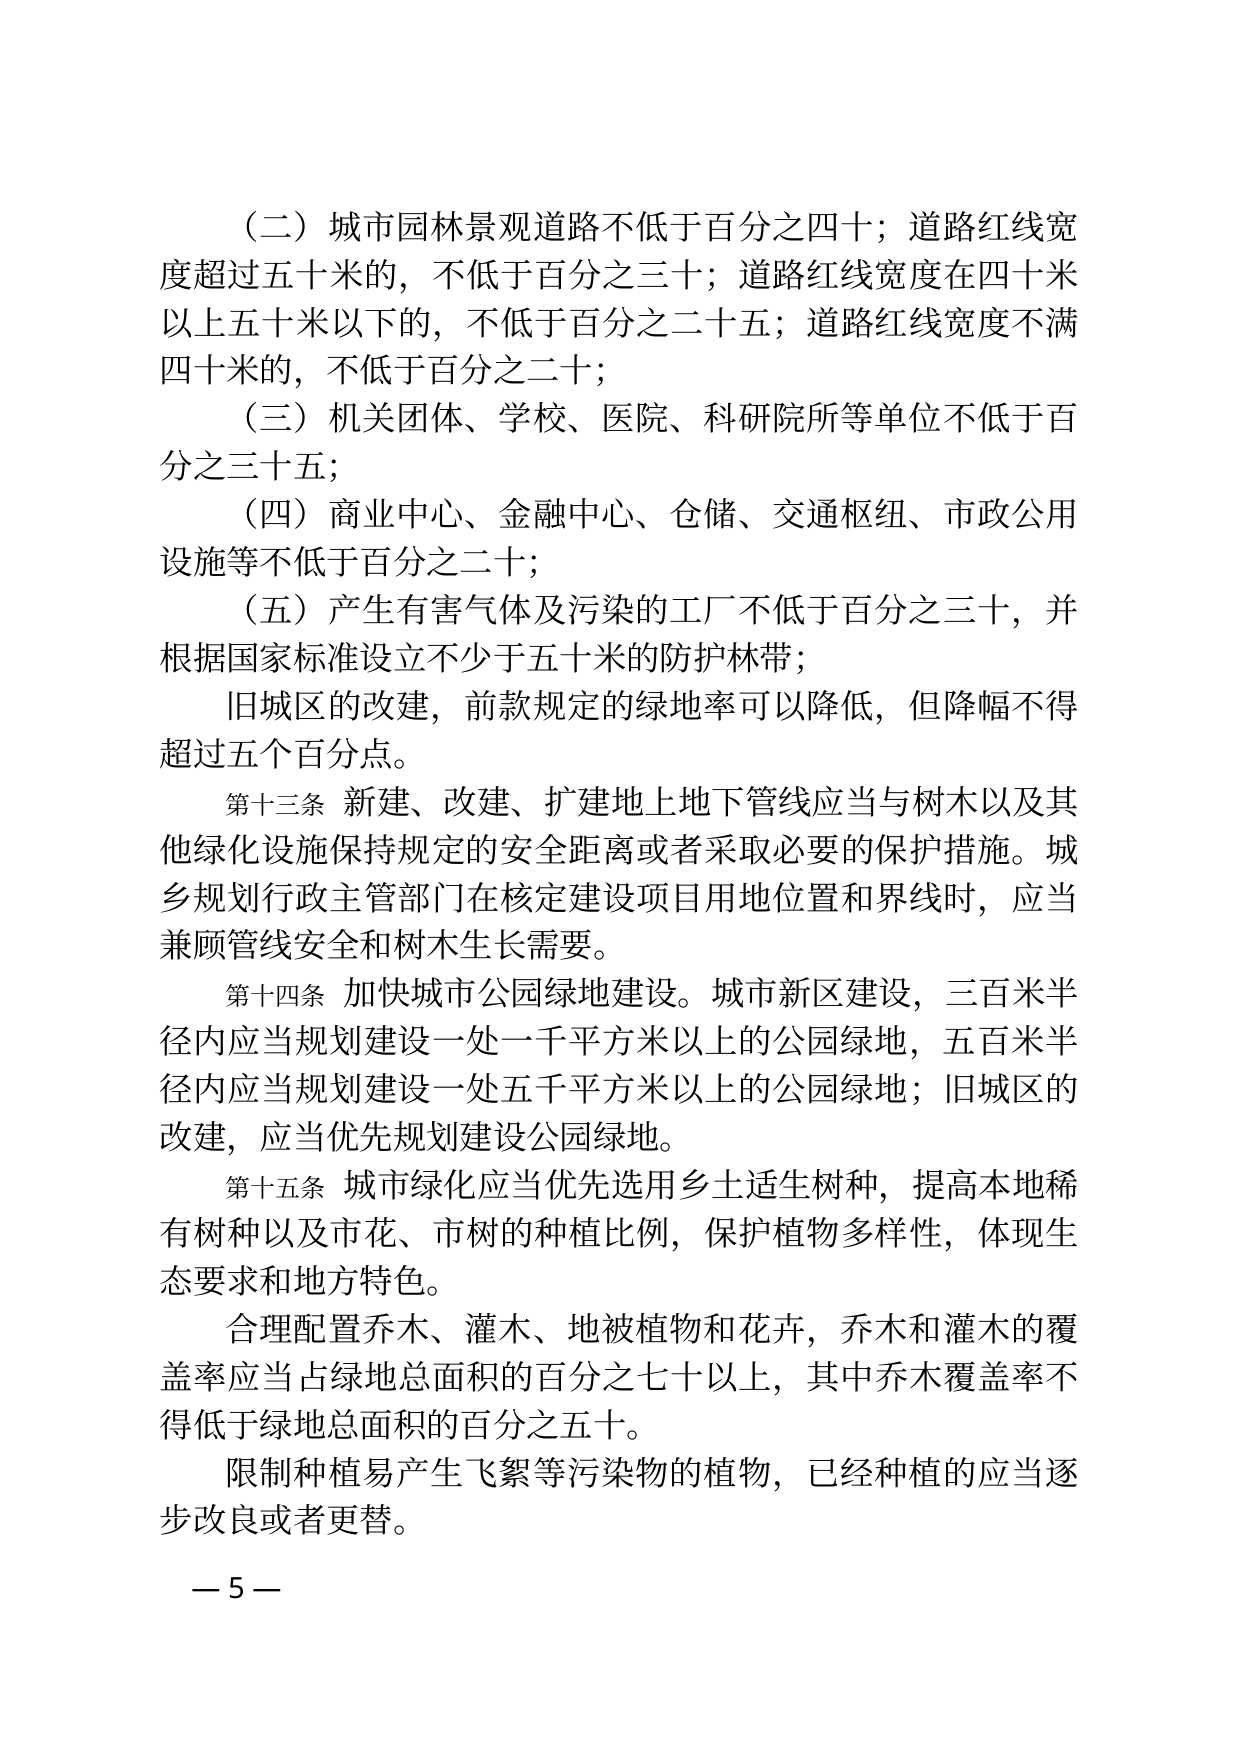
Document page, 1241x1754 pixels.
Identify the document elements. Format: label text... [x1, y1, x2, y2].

text 旧城区的改建，前款规定的绿地率可以降低，但降幅不得超过五个百分点。 [159, 680, 1081, 776]
text 限制种植易产生飞絮等污染物的植物，已经种植的应当逐步改良或者更替。 [159, 1447, 1081, 1542]
text 第十五条 城市绿化应当优先选用乡土适生树种，提高本地稀有树种以及市花、市树的种植比例，保护植物多样性，体现生态要求和地方特色。 [159, 1159, 1081, 1303]
text （三）机关团体、学校、医院、科研院所等单位不低于百分之三十五； [159, 392, 1081, 488]
text 第十四条 加快城市公园绿地建设。城市新区建设，三百米半径内应当规划建设一处一千平方米以上的公园绿地，五百米半径内应当规划建设一处五千平方米以上的公园绿地；旧城区的改建，应当优先规划建设公园绿地。 [159, 967, 1081, 1159]
text （五）产生有害气体及污染的工厂不低于百分之三十，并根据国家标准设立不少于五十米的防护林带； [159, 584, 1081, 680]
text （二）城市园林景观道路不低于百分之四十；道路红线宽度超过五十米的，不低于百分之三十；道路红线宽度在四十米以上五十米以下的，不低于百分之二十五；道路红线宽度不满四十米的，不低于百分之二十； [159, 201, 1081, 392]
text 合理配置乔木、灌木、地被植物和花卉，乔木和灌木的覆盖率应当占绿地总面积的百分之七十以上，其中乔木覆盖率不得低于绿地总面积的百分之五十。 [159, 1303, 1081, 1447]
text （四）商业中心、金融中心、仓储、交通枢纽、市政公用设施等不低于百分之二十； [159, 488, 1081, 584]
text 第十三条 新建、改建、扩建地上地下管线应当与树木以及其他绿化设施保持规定的安全距离或者采取必要的保护措施。城乡规划行政主管部门在核定建设项目用地位置和界线时，应当兼顾管线安全和树木生长需要。 [159, 776, 1081, 967]
